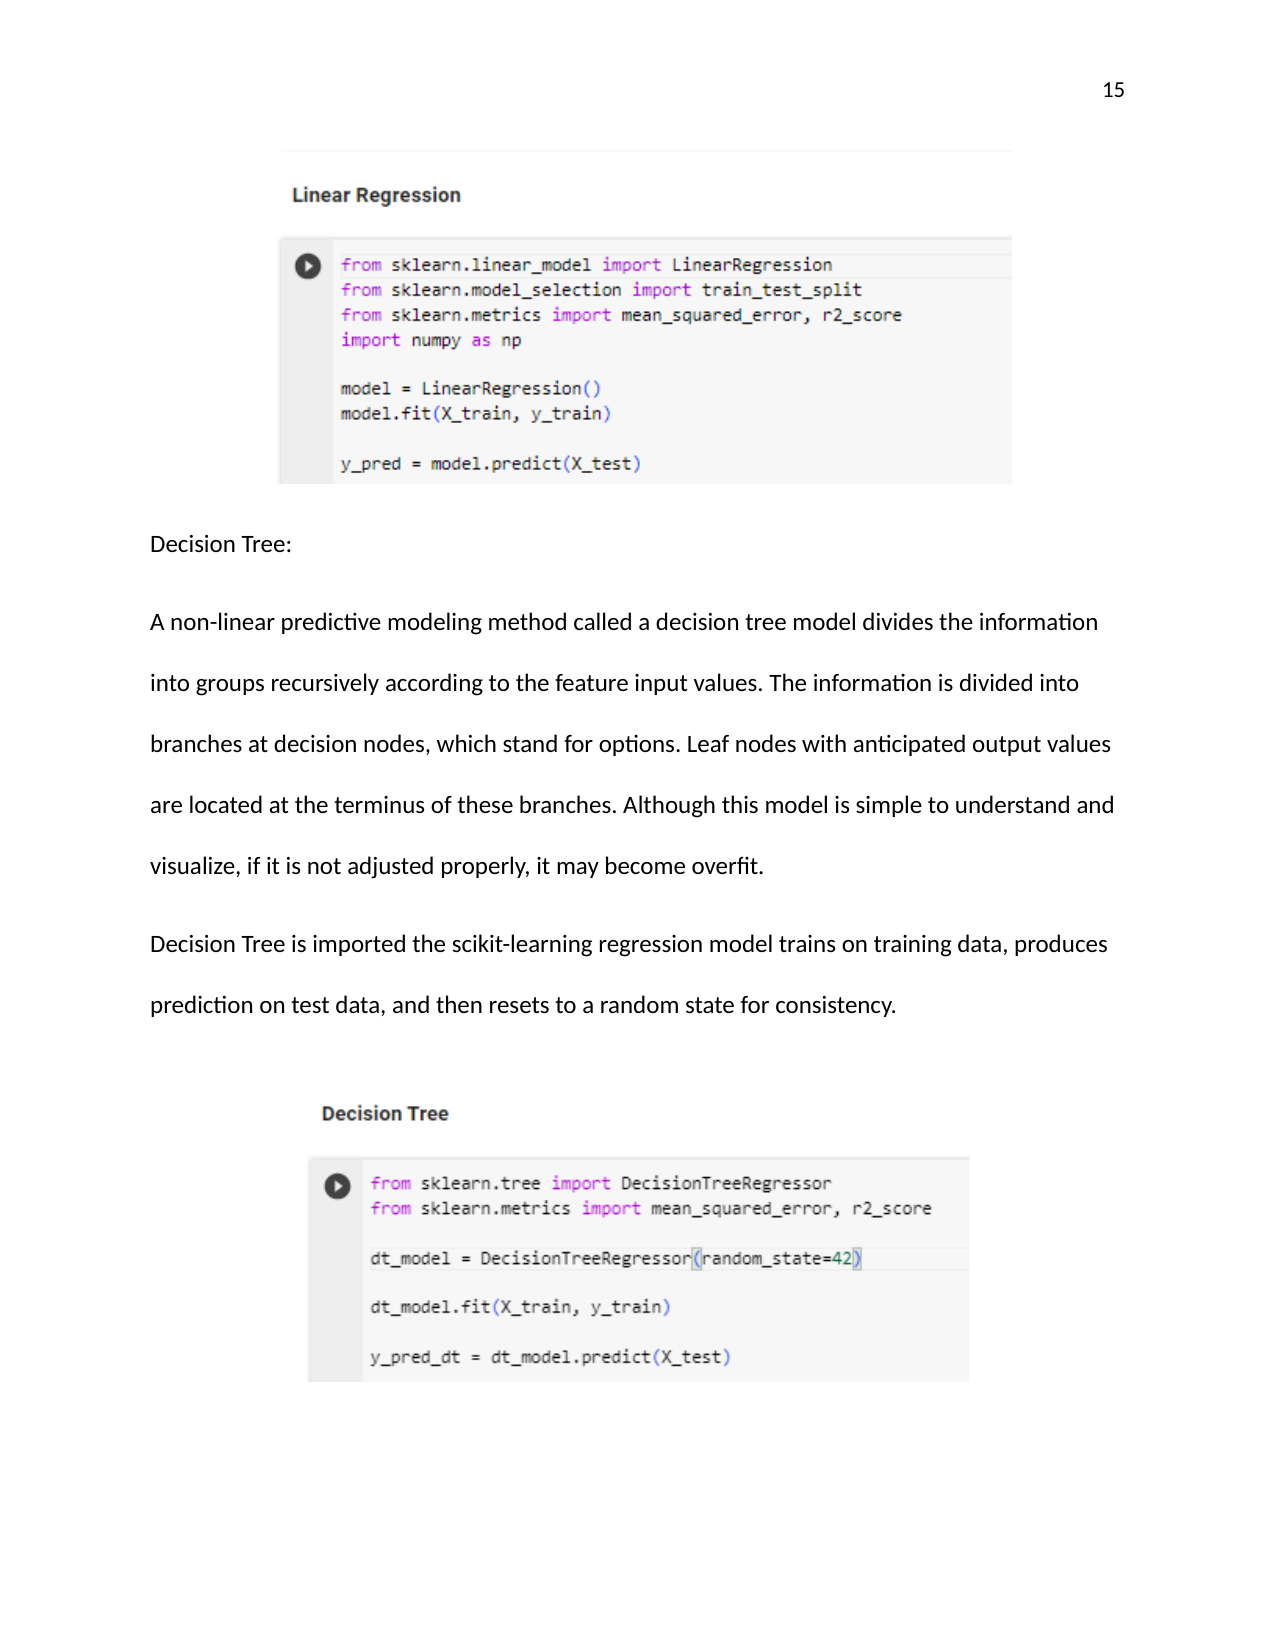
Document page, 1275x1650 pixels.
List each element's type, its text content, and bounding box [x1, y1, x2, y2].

picture [305, 1066, 970, 1382]
text A non-linear predictive modeling method called a decision tree model divides the information into groups recursively according to the feature input values. The information is divided into branches at decision nodes, which stand for options. Leaf nodes with anticipated output values are located at the terminus of these branches. Although this model is simple to understand and visualize, if it is not adjusted properly, it may become overfit. [150, 606, 1125, 881]
picture [263, 150, 1012, 484]
text Decision Tree: [150, 528, 1125, 559]
text Decision Tree is imported the scikit-learning regression model trains on training data, produces prediction on test data, and then resets to a random state for consistency. [150, 928, 1125, 1019]
